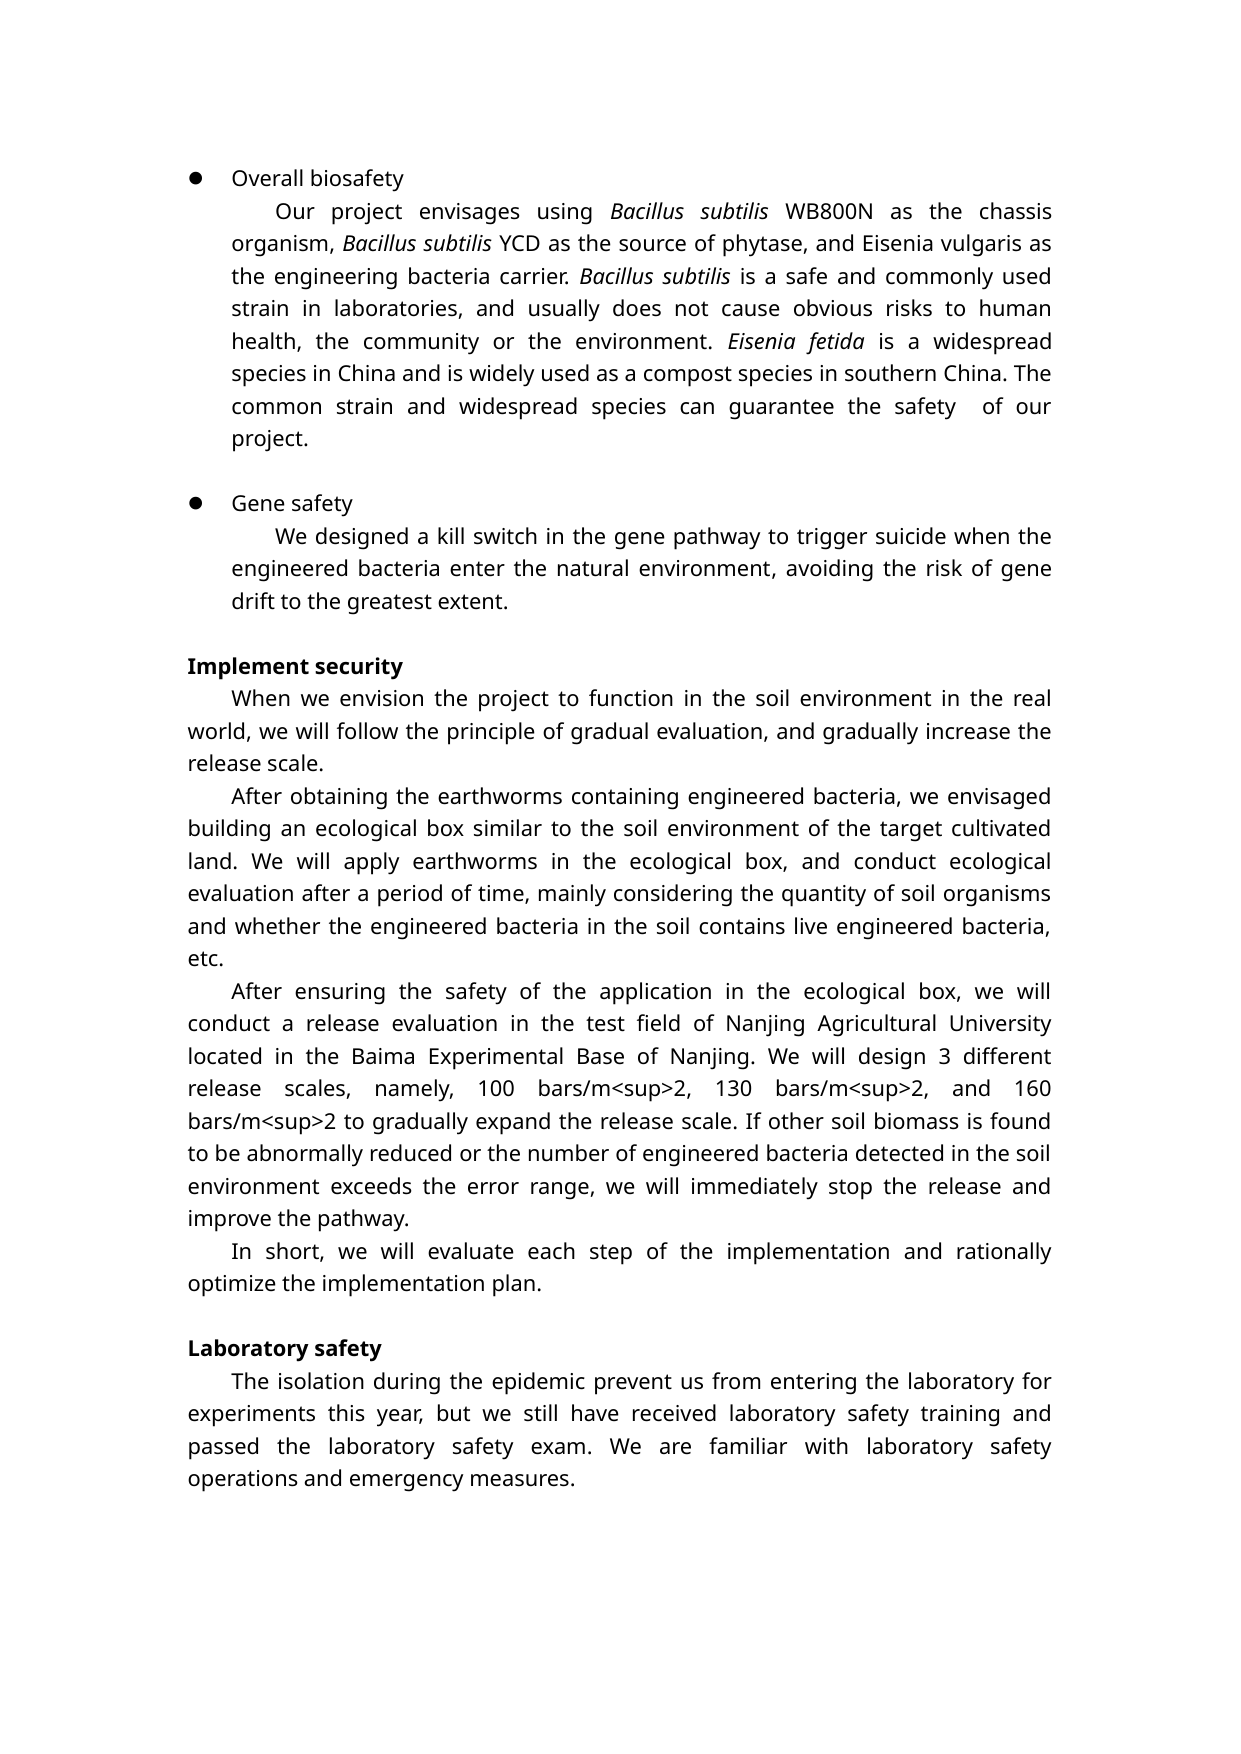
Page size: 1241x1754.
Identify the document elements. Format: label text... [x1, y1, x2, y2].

list Gene safety [187, 487, 1053, 519]
list Overall biosafety [187, 162, 1053, 194]
text Our project envisages using Bacillus subtilis WB800N as the chassis organism, Bacillus subtilis YCD as the source of phytase, and Eisenia vulgaris as the engineering bacteria carrier. Bacillus subtilis is a safe and commonly used strain in laboratories, and usually does not cause obvious risks to human health, the community or the environment. Eisenia fetida is a widespread species in China and is widely used as a compost species in southern China. The common strain and widespread species can guarantee the safety of our project. [231, 194, 1053, 454]
text Laboratory safety [187, 1332, 1053, 1364]
text In short, we will evaluate each step of the implementation and rationally optimize the implementation plan. [187, 1234, 1053, 1299]
text We designed a kill switch in the gene pathway to trigger suicide when the engineered bacteria enter the natural environment, avoiding the risk of gene drift to the greatest extent. [231, 519, 1053, 617]
text After obtaining the earthworms containing engineered bacteria, we envisaged building an ecological box similar to the soil environment of the target cultivated land. We will apply earthworms in the ecological box, and conduct ecological evaluation after a period of time, mainly considering the quantity of soil organisms and whether the engineered bacteria in the soil contains live engineered bacteria, etc. [187, 779, 1053, 974]
text After ensuring the safety of the application in the ecological box, we will conduct a release evaluation in the test field of Nanjing Agricultural University located in the Baima Experimental Base of Nanjing. We will design 3 different release scales, namely, 100 bars/m<sup>2, 130 bars/m<sup>2, and 160 bars/m<sup>2 to gradually expand the release scale. If other soil biomass is found to be abnormally reduced or the number of engineered bacteria detected in the soil environment exceeds the error range, we will immediately stop the release and improve the pathway. [187, 974, 1053, 1234]
text When we envision the project to function in the soil environment in the real world, we will follow the principle of gradual evaluation, and gradually increase the release scale. [187, 682, 1053, 779]
text Implement security [187, 649, 1053, 682]
text The isolation during the epidemic prevent us from entering the laboratory for experiments this year, but we still have received laboratory safety training and passed the laboratory safety exam. We are familiar with laboratory safety operations and emergency measures. [187, 1364, 1053, 1494]
